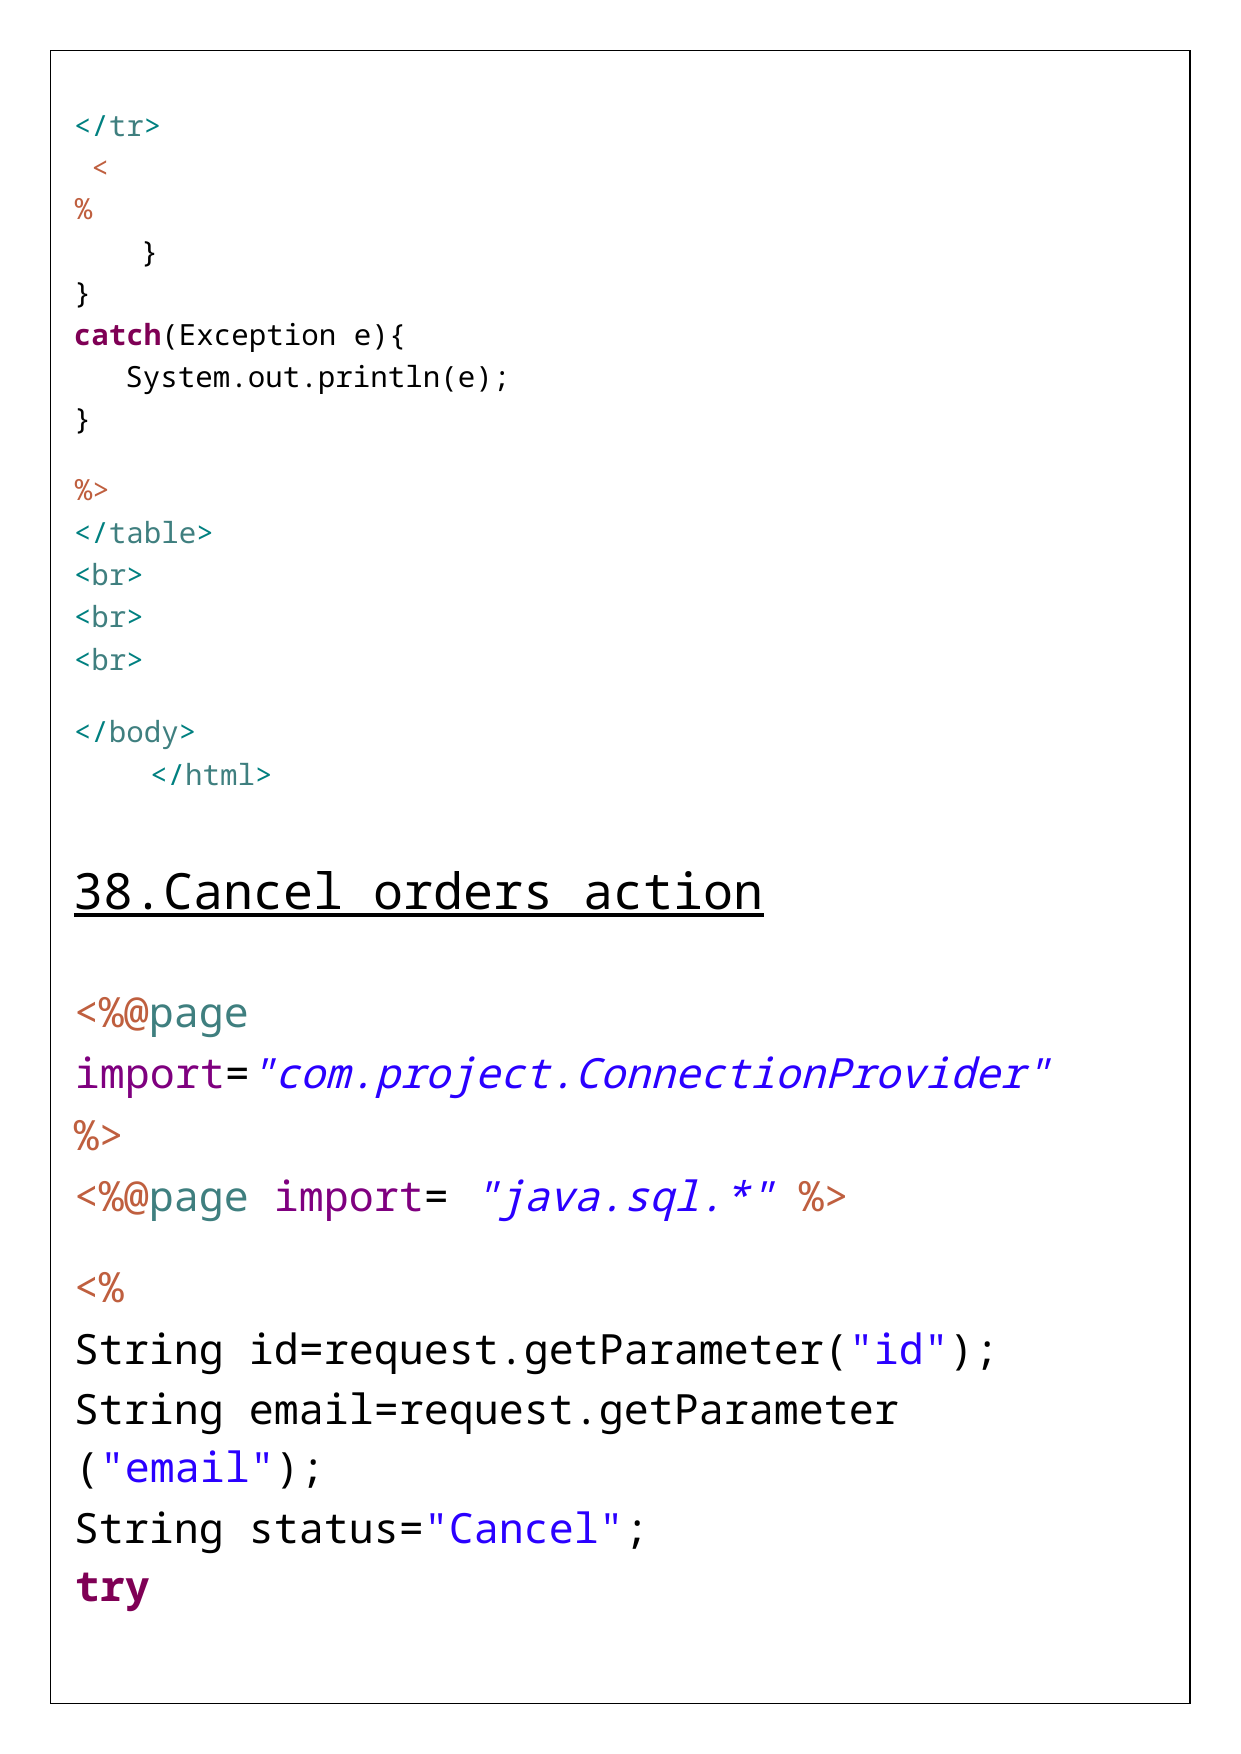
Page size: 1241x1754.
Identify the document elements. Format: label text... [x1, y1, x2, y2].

text System.out.println(e); [73, 356, 1160, 396]
text } [73, 398, 1151, 438]
text <br> [73, 597, 1160, 636]
text %> [73, 440, 123, 509]
text } [73, 231, 1160, 271]
text <% [73, 1258, 1160, 1315]
text <%@page import="com.project.ConnectionProvider" [73, 983, 1160, 1101]
text String email=request.getParameter ("email"); [73, 1380, 1129, 1495]
text </tr> [73, 105, 1160, 145]
text <br> [73, 639, 1160, 679]
text </body> [73, 712, 1160, 751]
text </html> [150, 754, 1160, 794]
text String status="Cancel"; try [73, 1499, 694, 1614]
text String id=request.getParameter("id"); [73, 1319, 1129, 1376]
text catch(Exception e){ [73, 314, 1151, 354]
text </table> [73, 512, 1160, 552]
text <% [73, 147, 123, 228]
text <br> [73, 554, 1160, 594]
text } [73, 273, 1151, 312]
text <%@page import= "java.sql.*" %> [73, 1167, 1160, 1224]
subtitle 38.Cancel orders action [73, 856, 873, 924]
text %> [73, 1106, 1160, 1162]
